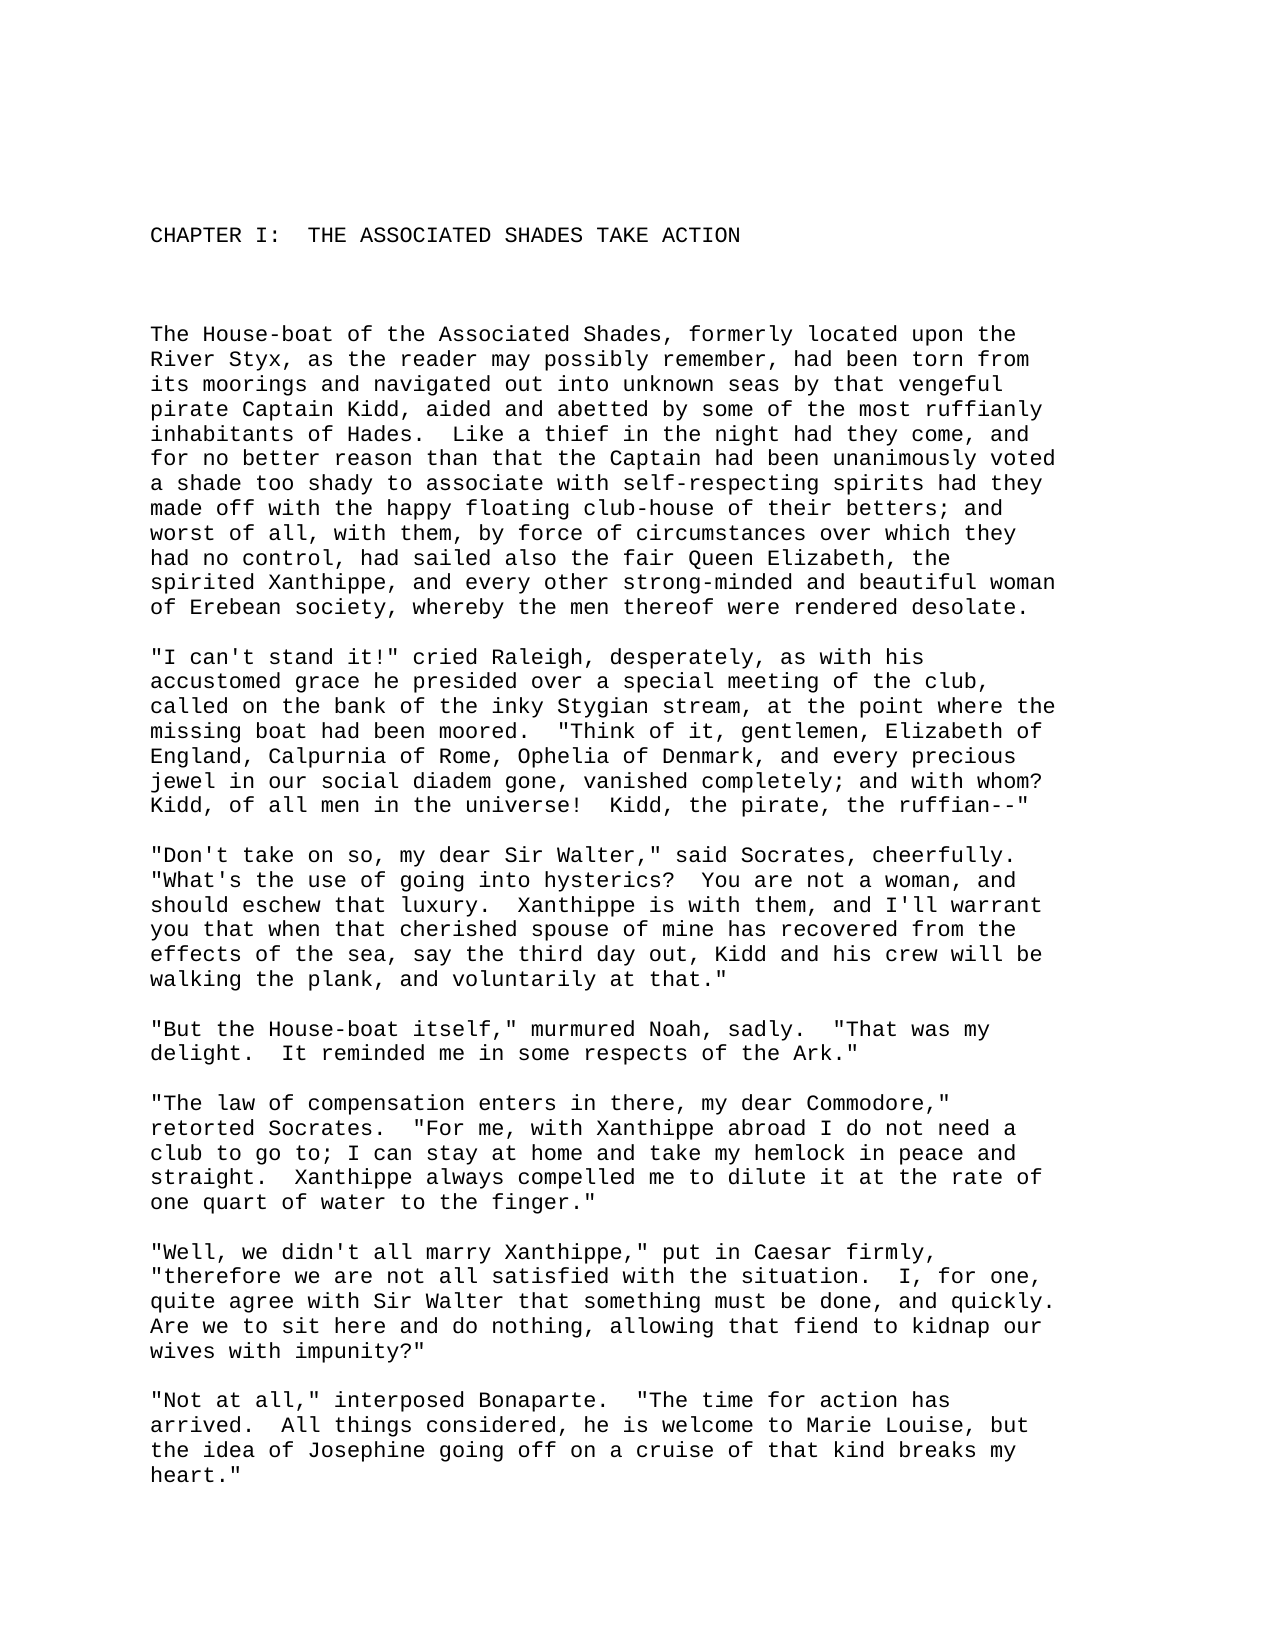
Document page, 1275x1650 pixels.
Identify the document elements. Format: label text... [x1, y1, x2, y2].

text for no better reason than that the Captain had been unanimously voted [150, 447, 1125, 472]
text "Don't take on so, my dear Sir Walter," said Socrates, cheerfully. [150, 844, 1125, 869]
text arrived. All things considered, he is welcome to Marie Louise, but [150, 1414, 1125, 1439]
text its moorings and navigated out into unknown seas by that vengeful [150, 373, 1125, 398]
text "Well, we didn't all marry Xanthippe," put in Caesar firmly, [150, 1241, 1125, 1266]
text "therefore we are not all satisfied with the situation. I, for one, [150, 1266, 1125, 1290]
text "I can't stand it!" cried Raleigh, desperately, as with his [150, 646, 1125, 671]
text jewel in our social diadem gone, vanished completely; and with whom? [150, 770, 1125, 794]
text "Not at all," interposed Bonaparte. "The time for action has [150, 1389, 1125, 1414]
text worst of all, with them, by force of circumstances over which they [150, 522, 1125, 547]
text Kidd, of all men in the universe! Kidd, the pirate, the ruffian--" [150, 794, 1125, 819]
text club to go to; I can stay at home and take my hemlock in peace and [150, 1142, 1125, 1166]
text missing boat had been moored. "Think of it, gentlemen, Elizabeth of [150, 720, 1125, 745]
text straight. Xanthippe always compelled me to dilute it at the rate of [150, 1166, 1125, 1191]
text Are we to sit here and do nothing, allowing that fiend to kidnap our [150, 1315, 1125, 1340]
text retorted Socrates. "For me, with Xanthippe abroad I do not need a [150, 1117, 1125, 1142]
text called on the bank of the inky Stygian stream, at the point where the [150, 695, 1125, 720]
text The House-boat of the Associated Shades, formerly located upon the [150, 323, 1125, 348]
text England, Calpurnia of Rome, Ophelia of Denmark, and every precious [150, 745, 1125, 770]
text of Erebean society, whereby the men thereof were rendered desolate. [150, 596, 1125, 621]
text River Styx, as the reader may possibly remember, had been torn from [150, 348, 1125, 373]
text one quart of water to the finger." [150, 1191, 1125, 1216]
text accustomed grace he presided over a special meeting of the club, [150, 671, 1125, 695]
text had no control, had sailed also the fair Queen Elizabeth, the [150, 547, 1125, 571]
text inhabitants of Hades. Like a thief in the night had they come, and [150, 423, 1125, 447]
text CHAPTER I: THE ASSOCIATED SHADES TAKE ACTION [150, 224, 1125, 249]
text effects of the sea, say the third day out, Kidd and his crew will be [150, 943, 1125, 968]
text walking the plank, and voluntarily at that." [150, 968, 1125, 993]
text delight. It reminded me in some respects of the Ark." [150, 1042, 1125, 1067]
text "But the House-boat itself," murmured Noah, sadly. "That was my [150, 1018, 1125, 1042]
text heart." [150, 1464, 1125, 1489]
text should eschew that luxury. Xanthippe is with them, and I'll warrant [150, 894, 1125, 918]
text wives with impunity?" [150, 1340, 1125, 1365]
text quite agree with Sir Walter that something must be done, and quickly. [150, 1290, 1125, 1315]
text "What's the use of going into hysterics? You are not a woman, and [150, 869, 1125, 894]
text "The law of compensation enters in there, my dear Commodore," [150, 1092, 1125, 1117]
text made off with the happy floating club-house of their betters; and [150, 497, 1125, 522]
text spirited Xanthippe, and every other strong-minded and beautiful woman [150, 571, 1125, 596]
text you that when that cherished spouse of mine has recovered from the [150, 918, 1125, 943]
text the idea of Josephine going off on a cruise of that kind breaks my [150, 1439, 1125, 1464]
text a shade too shady to associate with self-respecting spirits had they [150, 472, 1125, 497]
text pirate Captain Kidd, aided and abetted by some of the most ruffianly [150, 398, 1125, 423]
